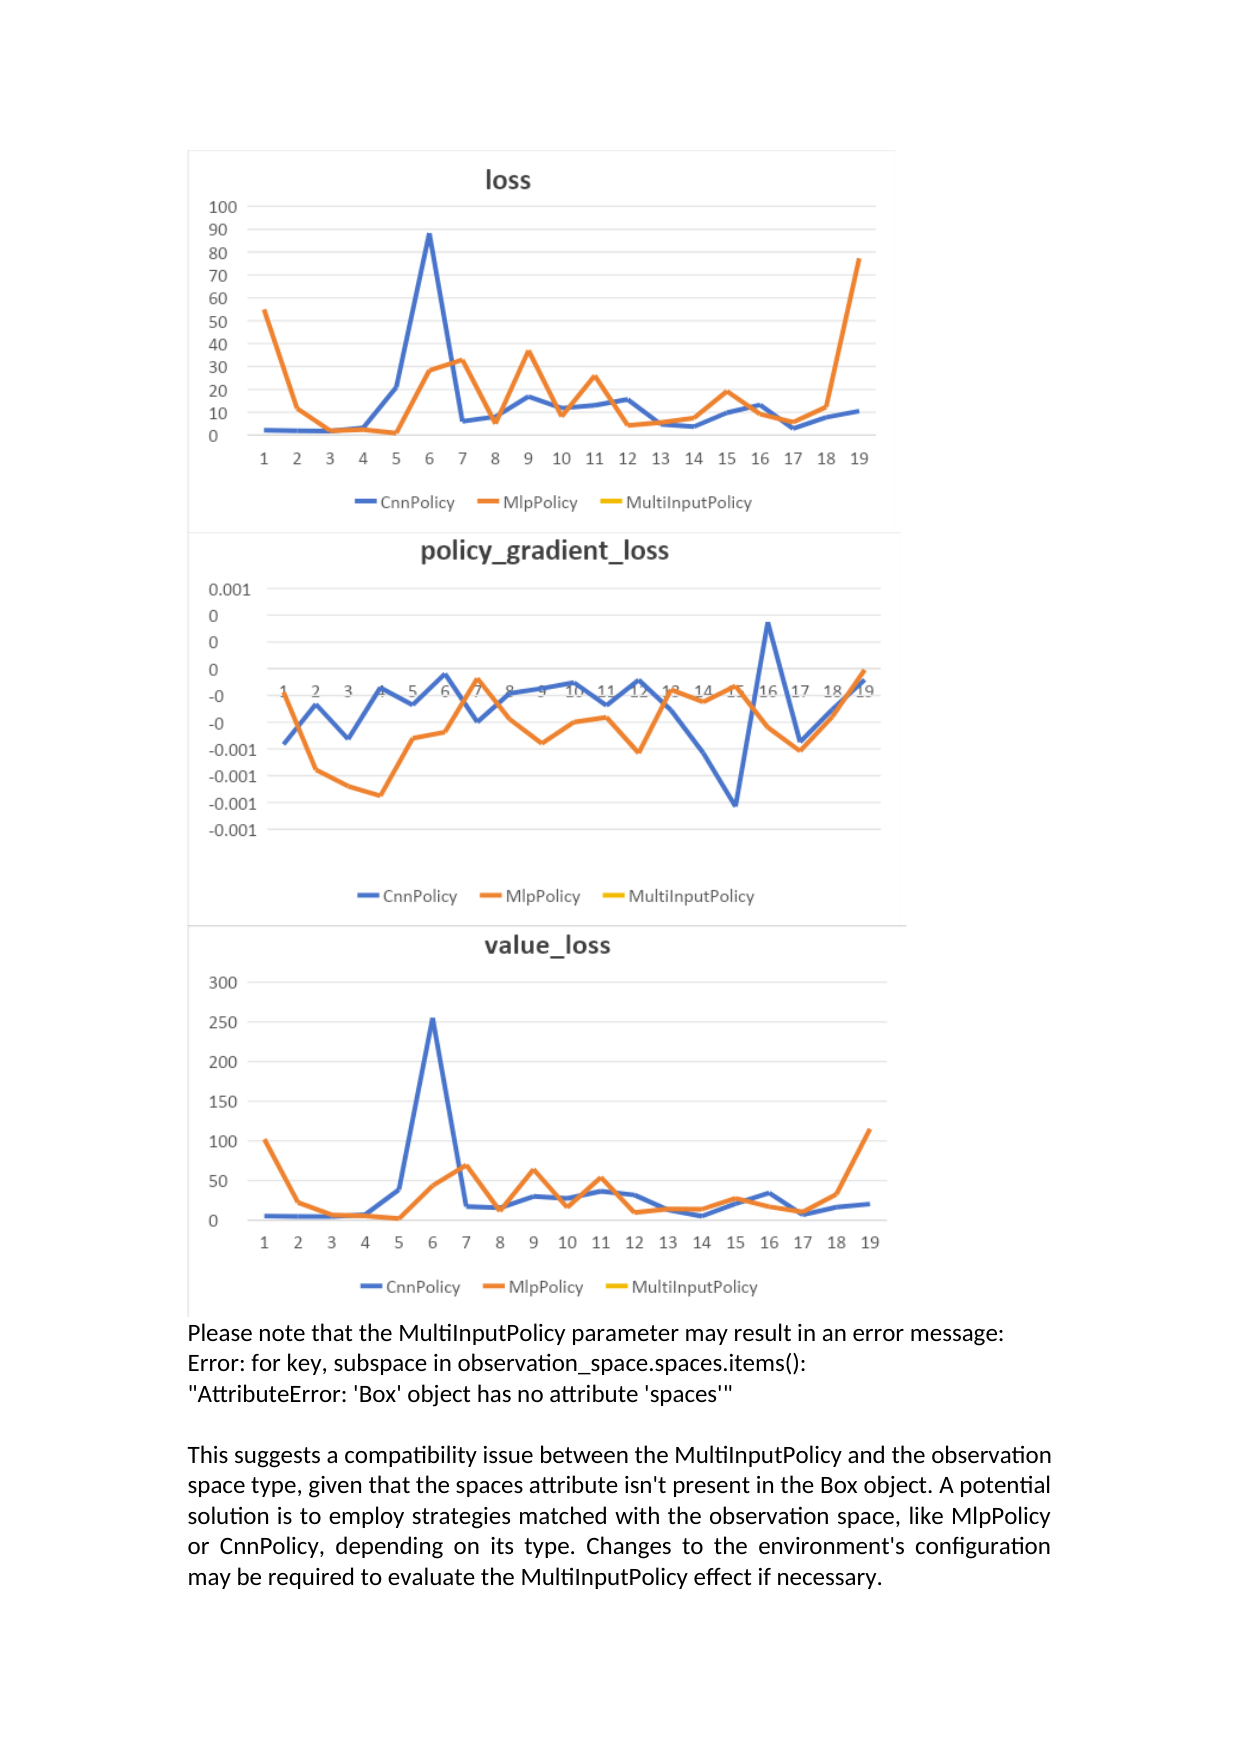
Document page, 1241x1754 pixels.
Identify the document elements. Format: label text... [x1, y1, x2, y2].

text Please note that the MultiInputPolicy parameter may result in an error message: [187, 1317, 1053, 1347]
text This suggests a compatibility issue between the MultiInputPolicy and the observation space type, given that the spaces attribute isn't present in the Box object. A potential solution is to employ strategies matched with the observation space, like MlpPolicy or CnnPolicy, depending on its type. Changes to the environment's configuration may be required to evaluate the MultiInputPolicy effect if necessary. [187, 1439, 1053, 1591]
text "AttributeError: 'Box' object has no attribute 'spaces'" [187, 1378, 1053, 1408]
picture [187, 150, 907, 1317]
text Error: for key, subspace in observation_space.spaces.items(): [187, 1347, 1053, 1378]
